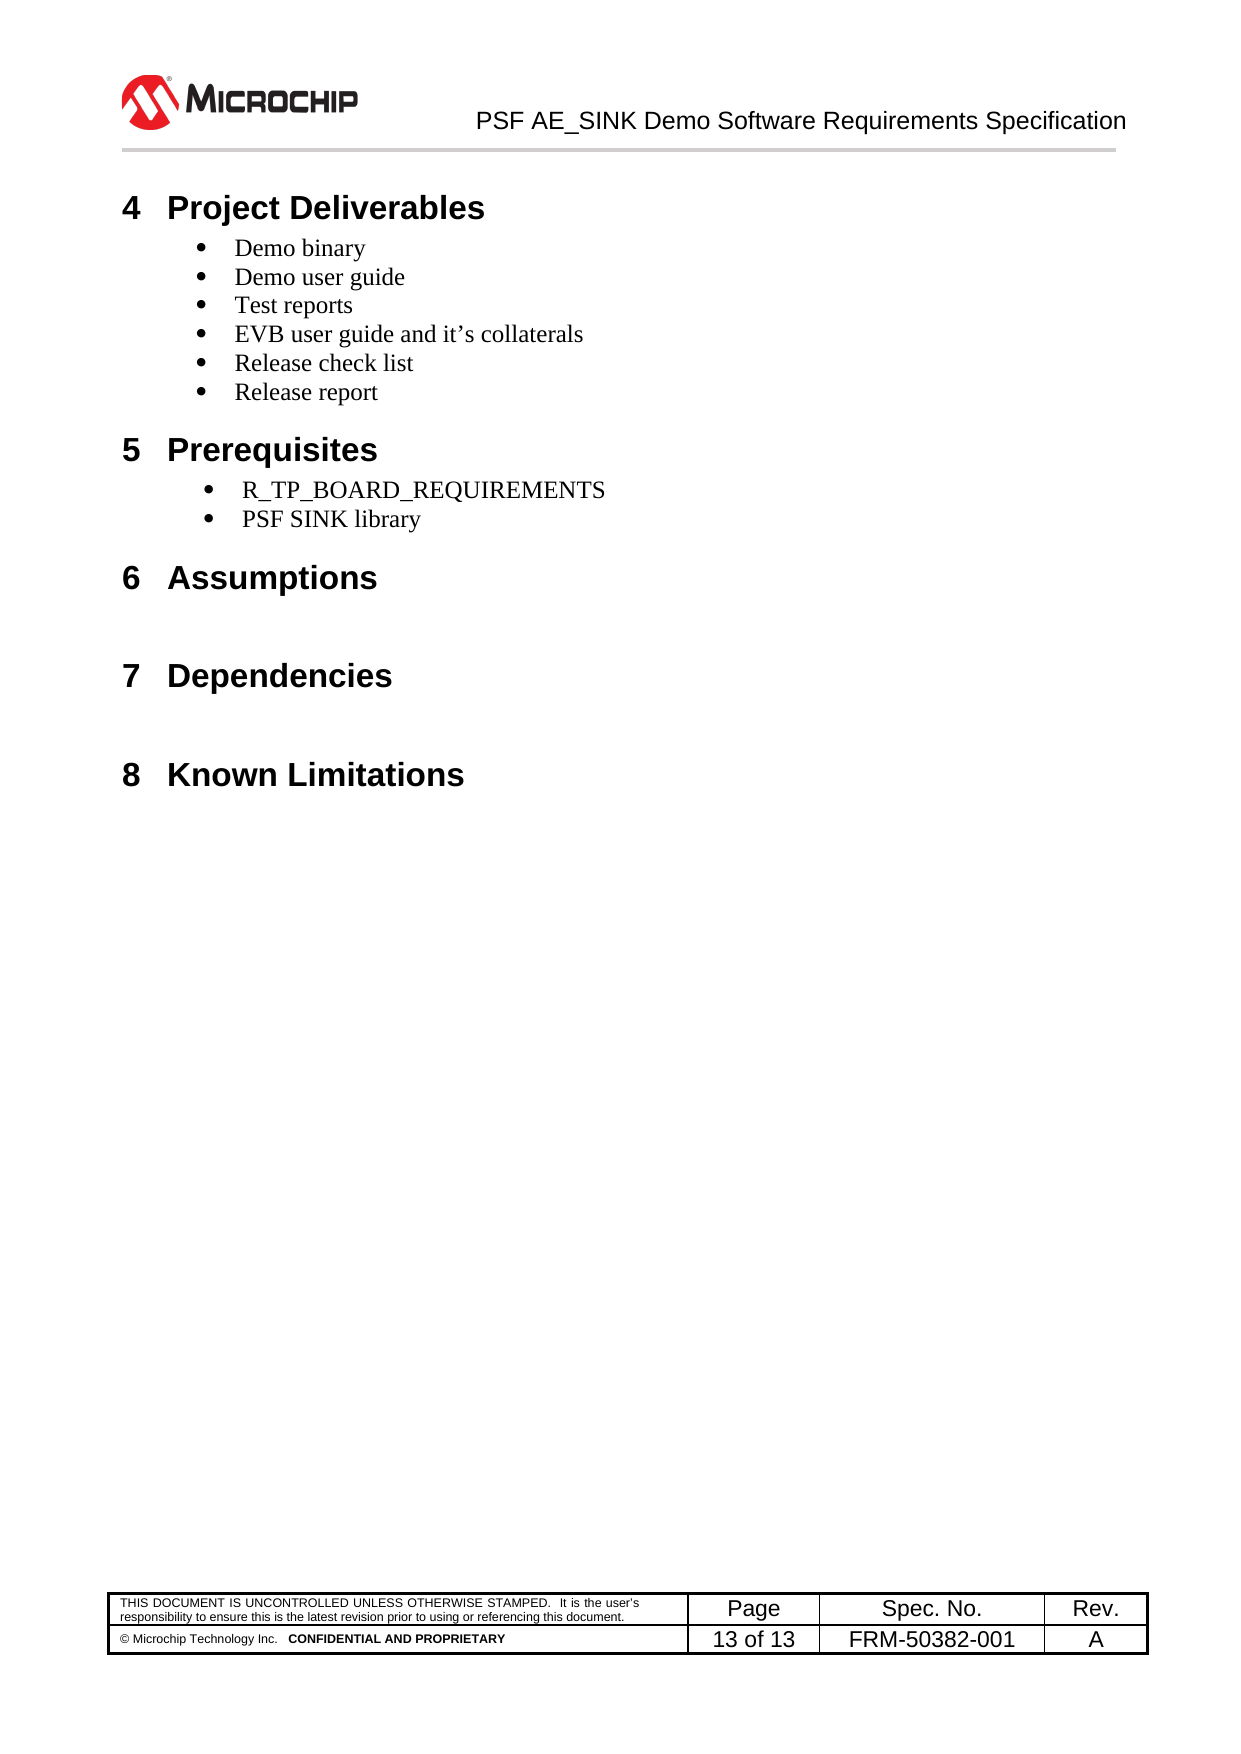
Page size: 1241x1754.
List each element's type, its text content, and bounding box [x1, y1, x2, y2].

list Release check list [197, 348, 1134, 377]
list PSF SINK library [204, 504, 1134, 533]
picture [121, 75, 358, 130]
subtitle Known Limitations [122, 754, 1134, 793]
list Demo binary [197, 233, 1134, 262]
list Release report [197, 377, 1134, 406]
list EVB user guide and it’s collaterals [197, 319, 1134, 348]
list R_TP_BOARD_REQUIREMENTS [204, 475, 1134, 504]
list Test reports [197, 291, 1134, 319]
list Demo user guide [197, 262, 1134, 291]
subtitle Project Deliverables [122, 188, 1134, 227]
subtitle Dependencies [122, 656, 1134, 694]
subtitle Prerequisites [122, 431, 1134, 469]
subtitle Assumptions [122, 558, 1134, 596]
